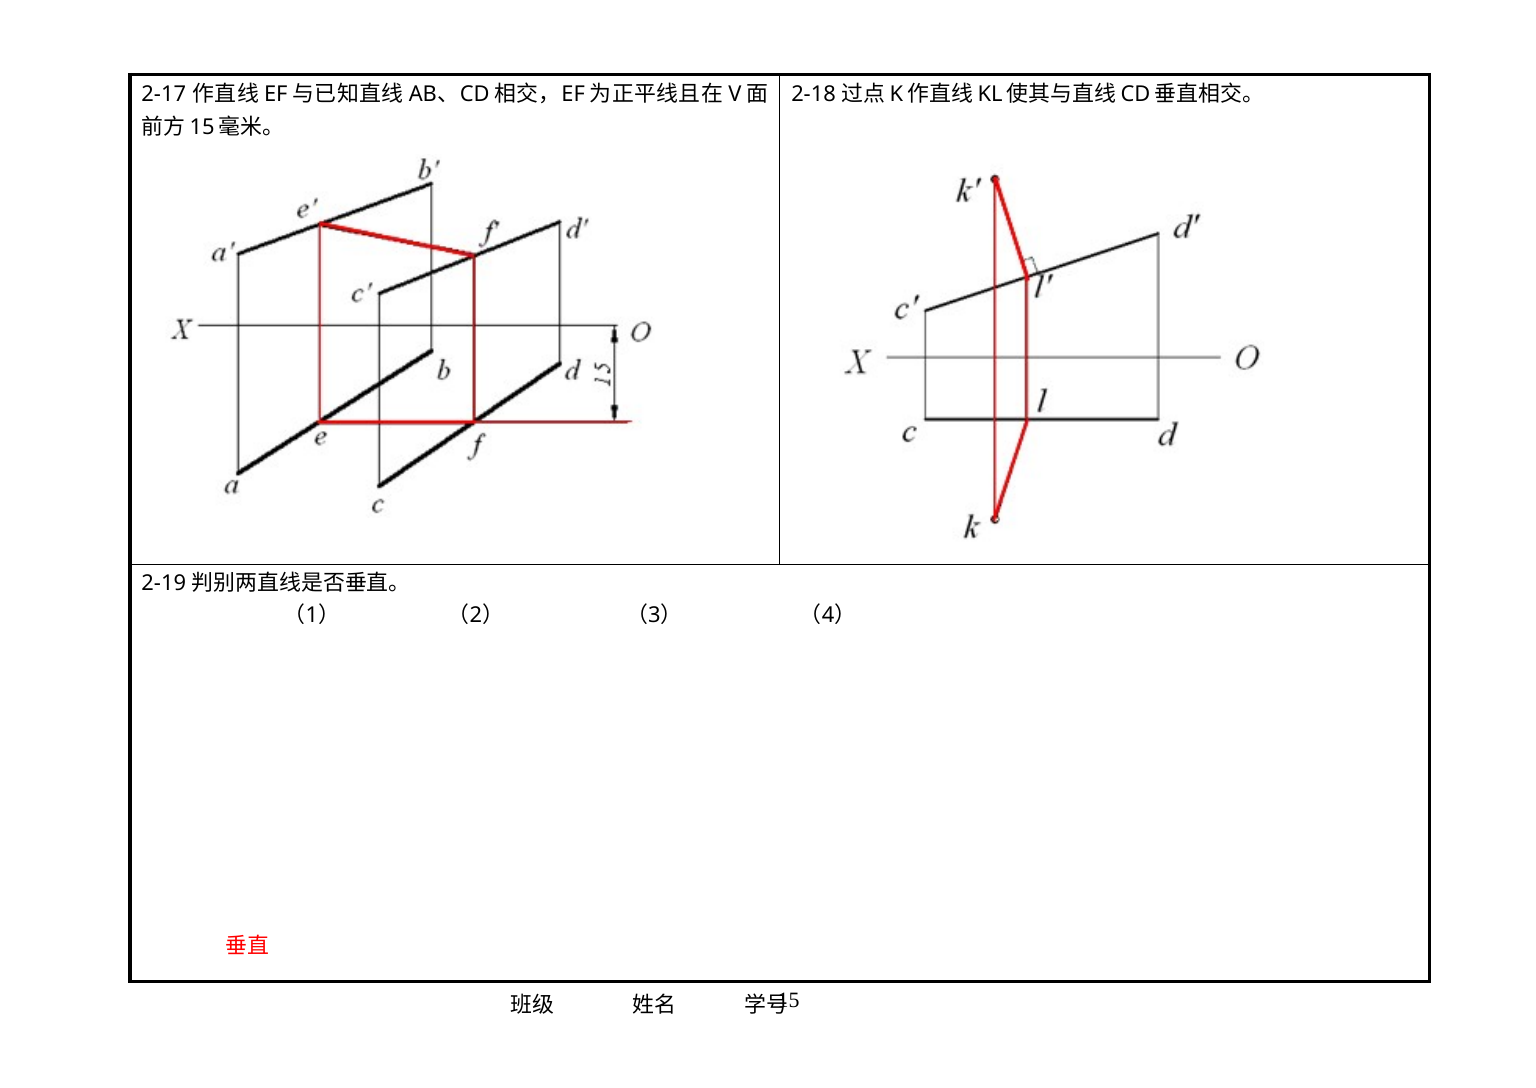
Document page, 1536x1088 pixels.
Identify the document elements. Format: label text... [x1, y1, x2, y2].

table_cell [132, 565, 1428, 980]
table_header 2-18 过点K作直线KL使其与直线CD垂直相交。 [780, 76, 1428, 563]
picture [141, 154, 656, 518]
picture [791, 153, 1265, 552]
table_header 2-17 作直线EF与已知直线AB、CD相交，EF为正平线且在V面前方15毫米。 [132, 76, 779, 563]
